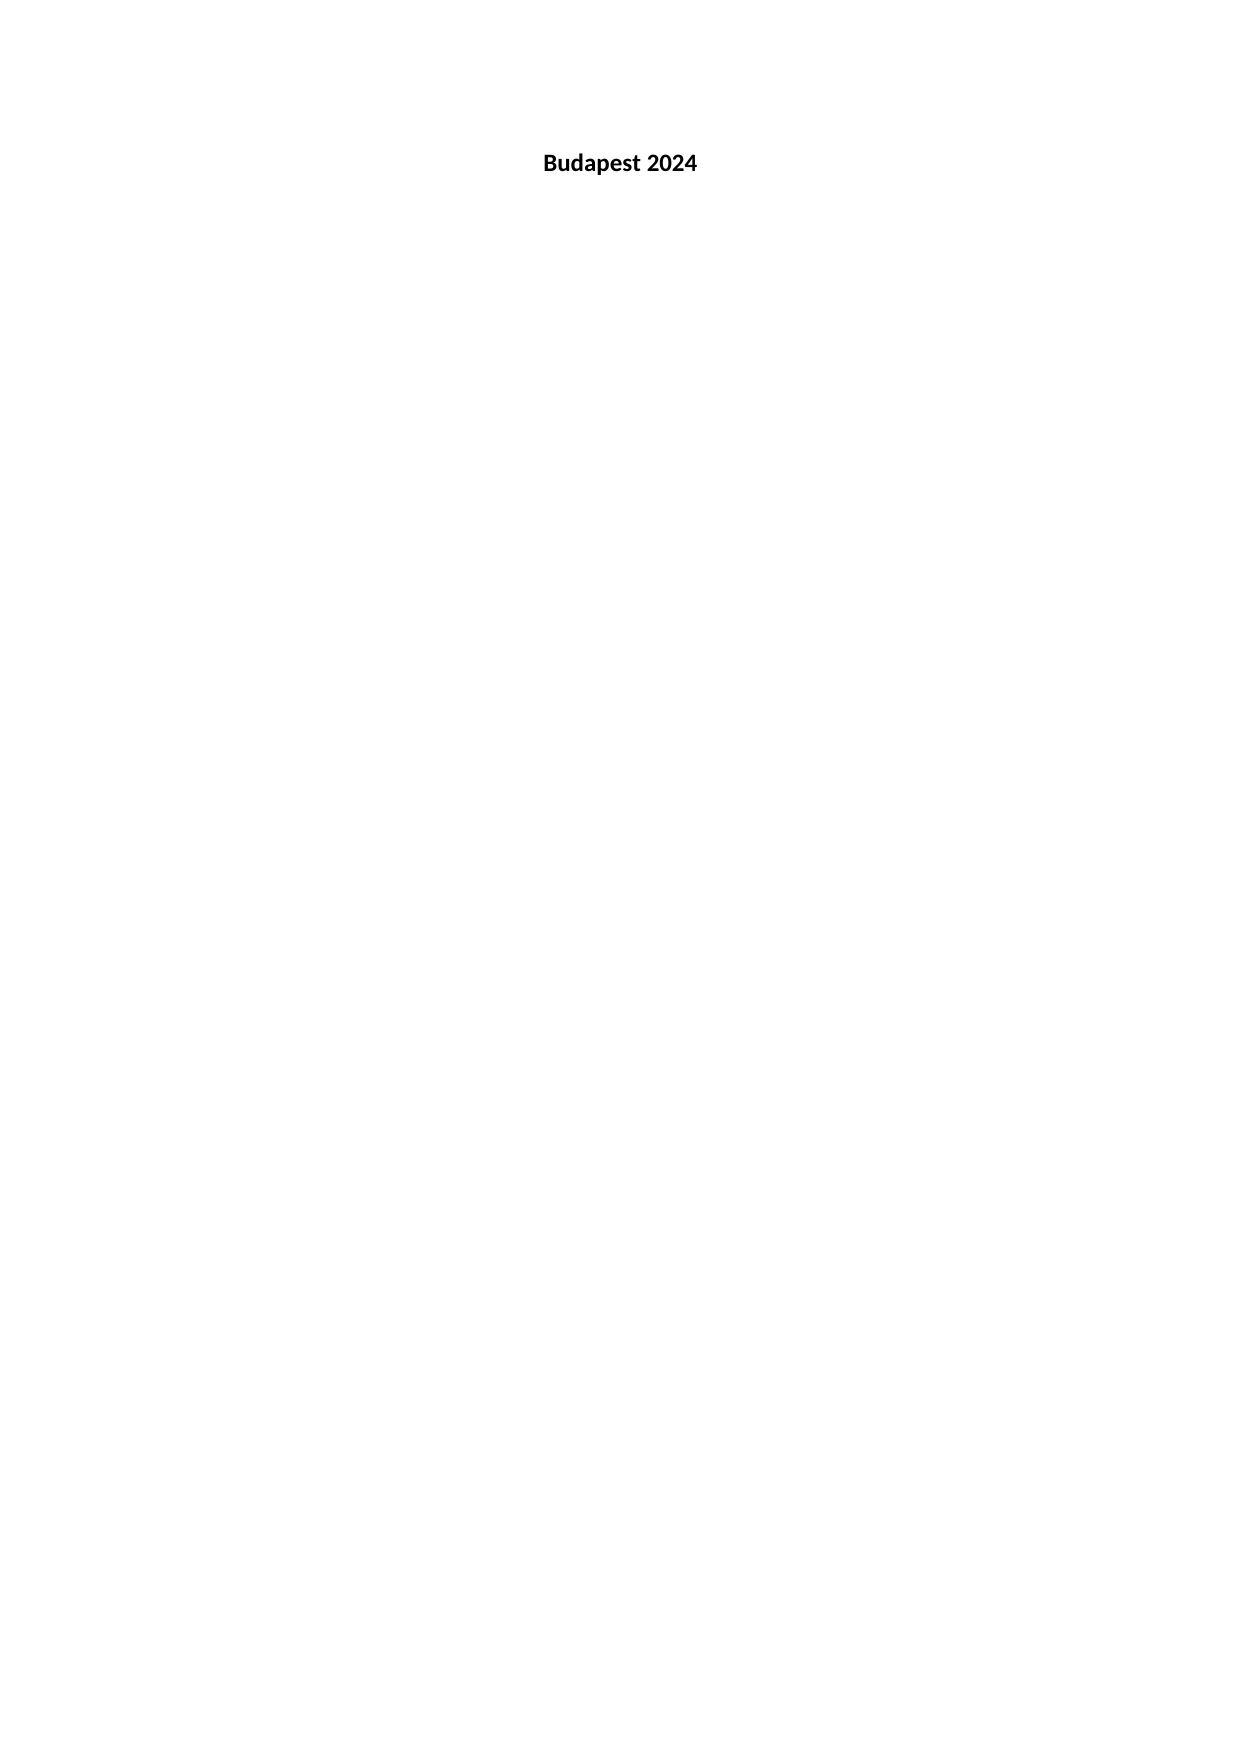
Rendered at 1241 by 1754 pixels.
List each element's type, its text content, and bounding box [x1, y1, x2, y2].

text Budapest 2024 [148, 148, 1093, 178]
